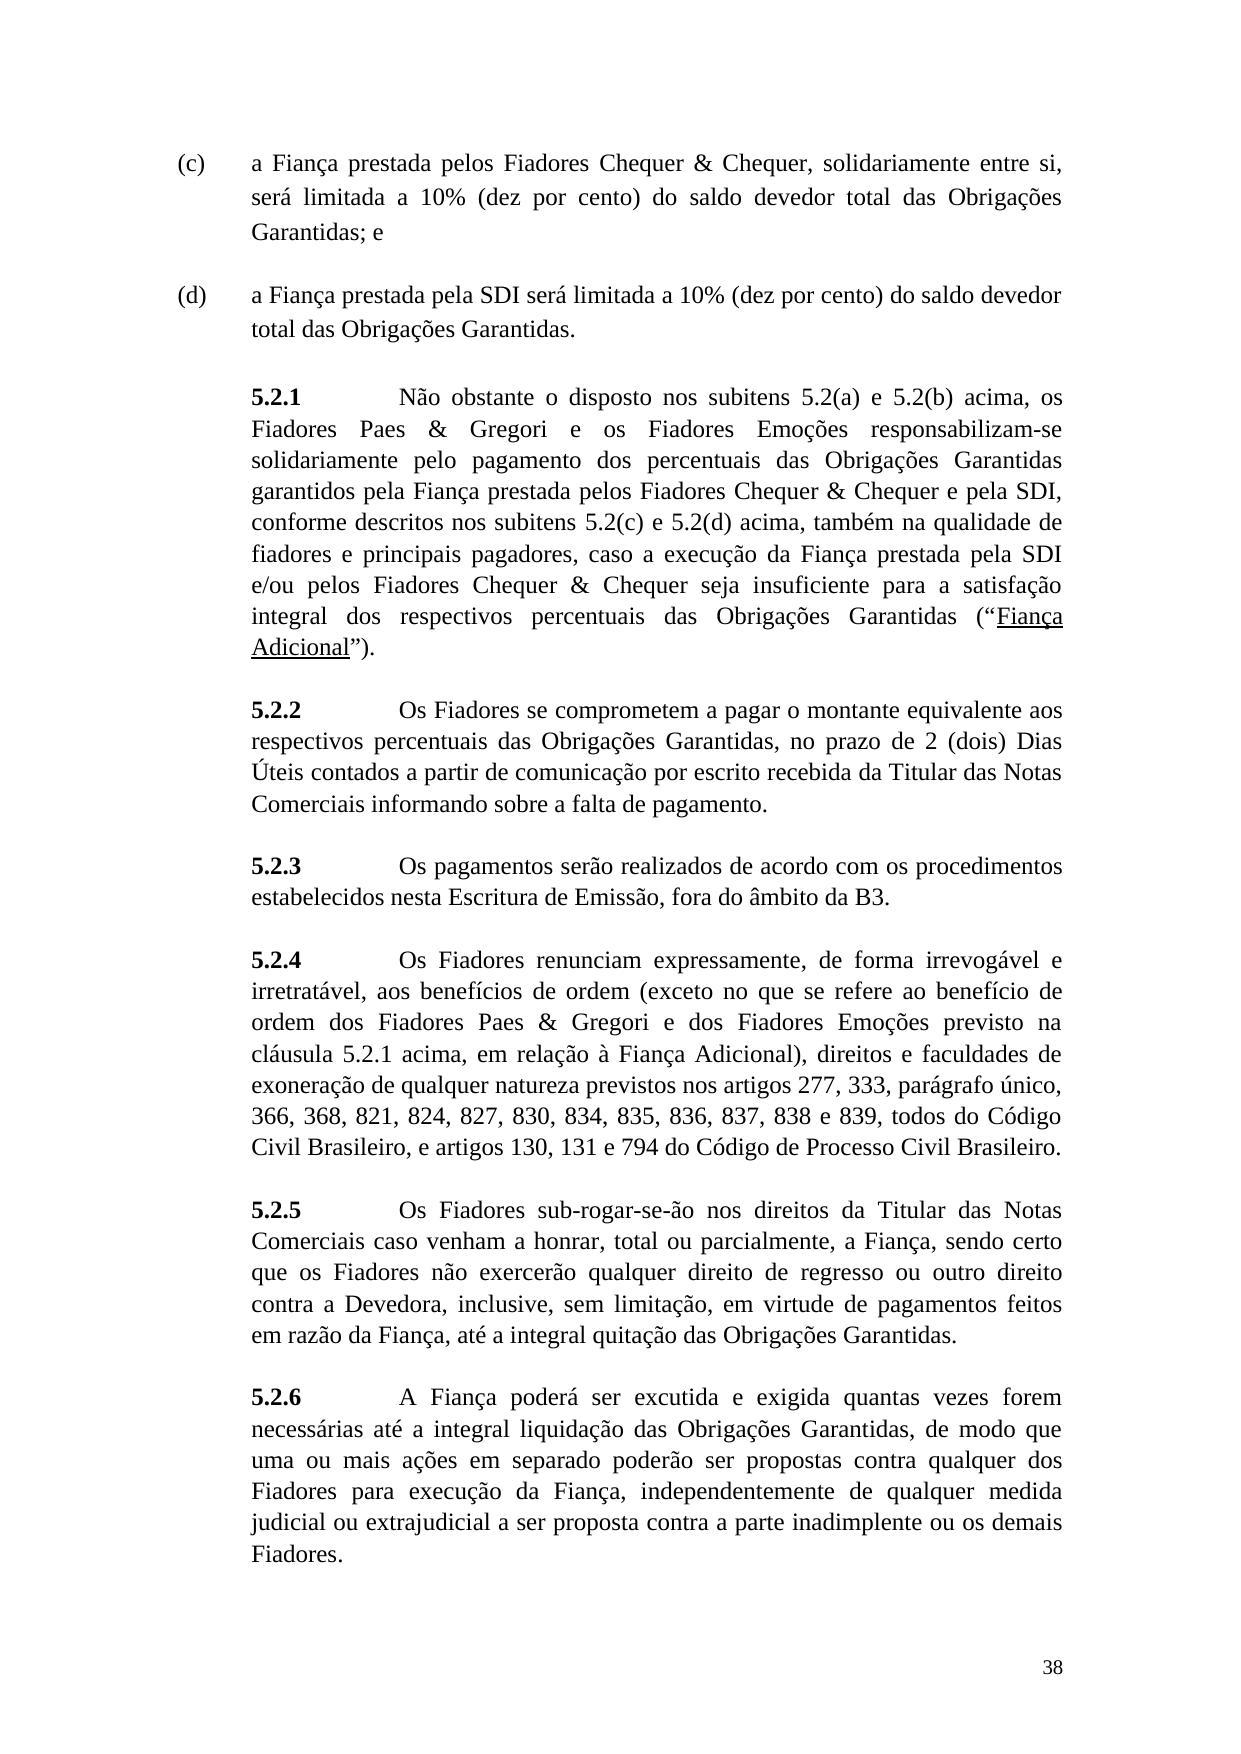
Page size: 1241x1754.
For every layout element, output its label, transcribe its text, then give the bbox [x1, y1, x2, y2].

text a Fiança prestada pelos Fiadores Chequer & Chequer, solidariamente entre si, será limitada a 10% (dez por cento) do saldo devedor total das Obrigações Garantidas; e [177, 148, 1063, 245]
text Os Fiadores renunciam expressamente, de forma irrevogável e irretratável, aos benefícios de ordem (exceto no que se refere ao benefício de ordem dos Fiadores Paes & Gregori e dos Fiadores Emoções previsto na cláusula 5.2.1 acima, em relação à Fiança Adicional), direitos e faculdades de exoneração de qualquer natureza previstos nos artigos 277, 333, parágrafo único, 366, 368, 821, 824, 827, 830, 834, 835, 836, 837, 838 e 839, todos do Código Civil Brasileiro, e artigos 130, 131 e 794 do Código de Processo Civil Brasileiro. [251, 942, 1063, 1161]
text Os Fiadores sub-rogar-se-ão nos direitos da Titular das Notas Comerciais caso venham a honrar, total ou parcialmente, a Fiança, sendo certo que os Fiadores não exercerão qualquer direito de regresso ou outro direito contra a Devedora, inclusive, sem limitação, em virtude de pagamentos feitos em razão da Fiança, até a integral quitação das Obrigações Garantidas. [251, 1192, 1063, 1349]
text Os Fiadores se comprometem a pagar o montante equivalente aos respectivos percentuais das Obrigações Garantidas, no prazo de 2 (dois) Dias Úteis contados a partir de comunicação por escrito recebida da Titular das Notas Comerciais informando sobre a falta de pagamento. [251, 692, 1063, 817]
text Não obstante o disposto nos subitens 5.2(a) e 5.2(b) acima, os Fiadores Paes & Gregori e os Fiadores Emoções responsabilizam-se solidariamente pelo pagamento dos percentuais das Obrigações Garantidas garantidos pela Fiança prestada pelos Fiadores Chequer & Chequer e pela SDI, conforme descritos nos subitens 5.2(c) e 5.2(d) acima, também na qualidade de fiadores e principais pagadores, caso a execução da Fiança prestada pela SDI e/ou pelos Fiadores Chequer & Chequer seja insuficiente para a satisfação integral dos respectivos percentuais das Obrigações Garantidas (“Fiança Adicional”). [251, 380, 1063, 661]
text a Fiança prestada pela SDI será limitada a 10% (dez por cento) do saldo devedor total das Obrigações Garantidas. [177, 280, 1063, 343]
text Os pagamentos serão realizados de acordo com os procedimentos estabelecidos nesta Escritura de Emissão, fora do âmbito da B3. [251, 849, 1063, 911]
text A Fiança poderá ser excutida e exigida quantas vezes forem necessárias até a integral liquidação das Obrigações Garantidas, de modo que uma ou mais ações em separado poderão ser propostas contra qualquer dos Fiadores para execução da Fiança, independentemente de qualquer medida judicial ou extrajudicial a ser proposta contra a parte inadimplente ou os demais Fiadores. [251, 1380, 1063, 1567]
